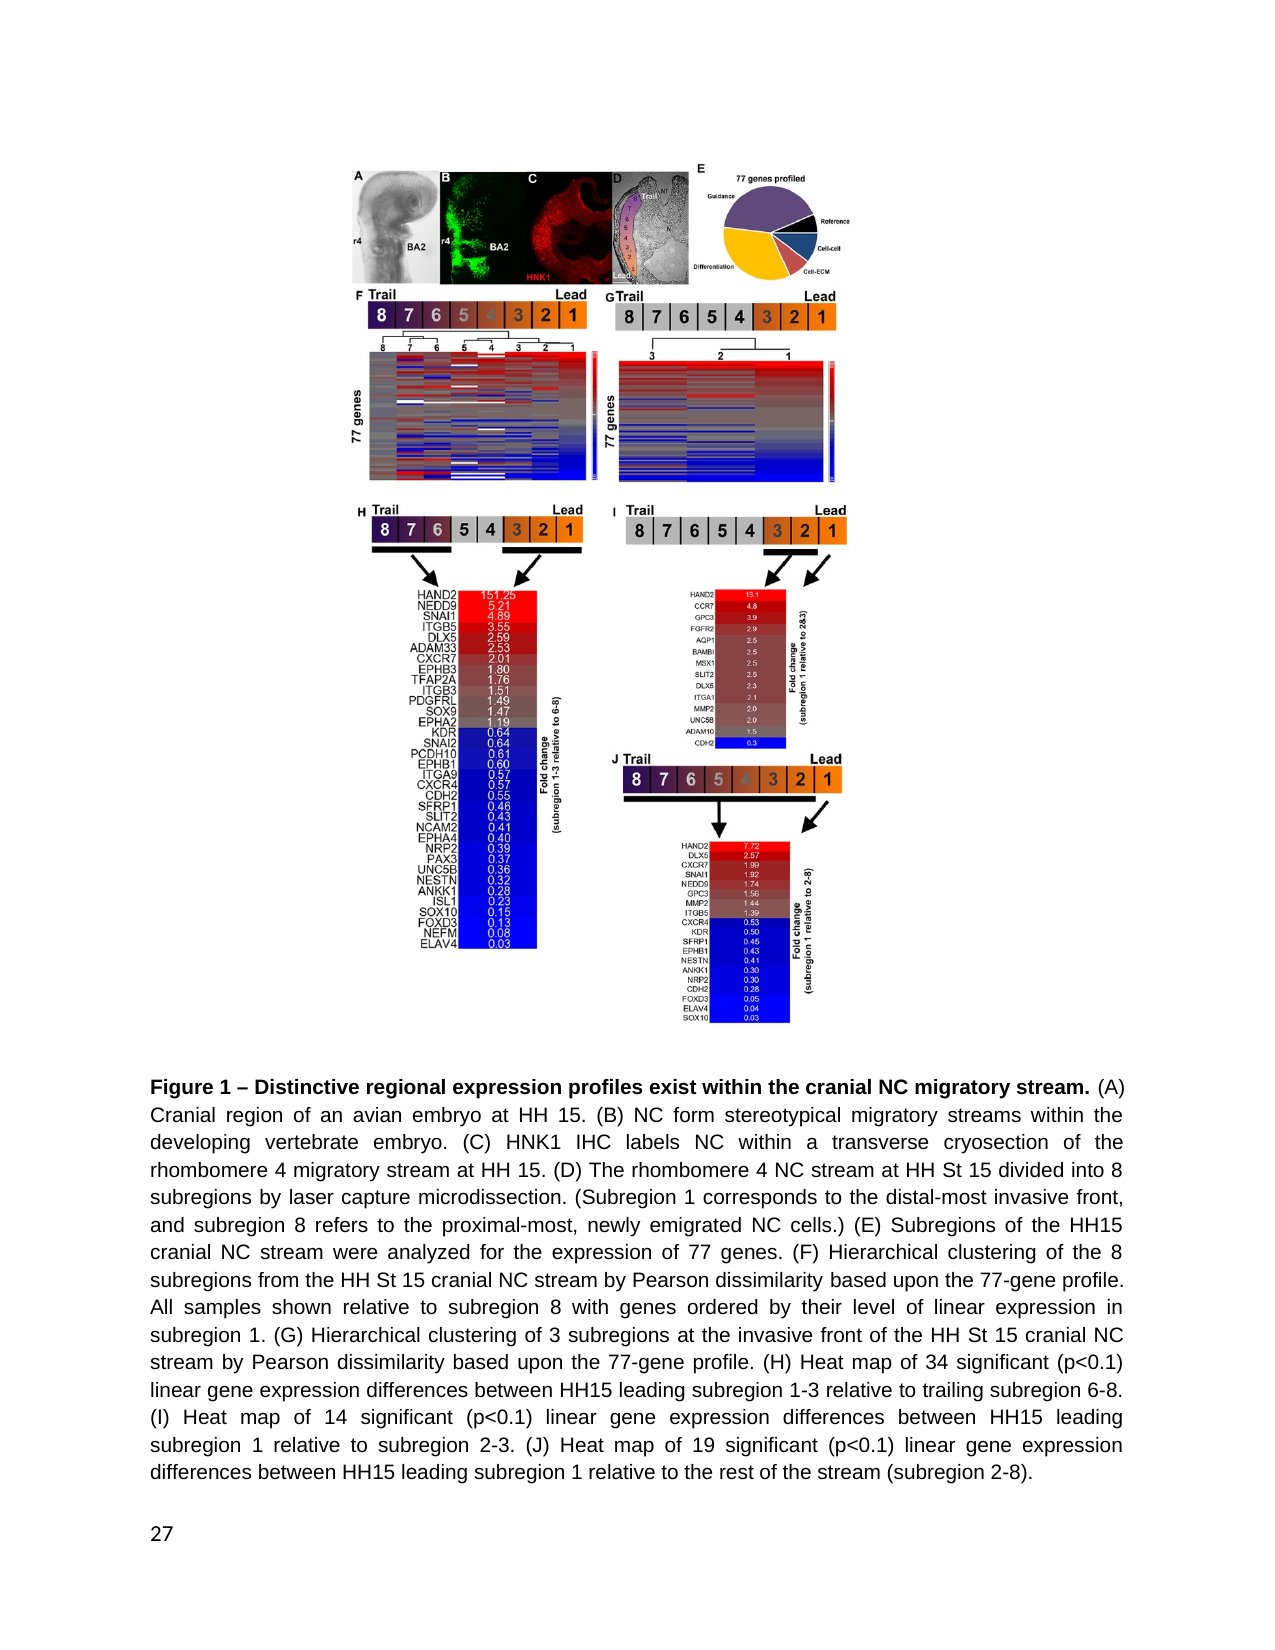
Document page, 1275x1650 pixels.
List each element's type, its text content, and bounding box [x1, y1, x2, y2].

text Figure 1 – Distinctive regional expression profiles exist within the cranial NC migratory stream. (A) Cranial region of an avian embryo at HH 15. (B) NC form stereotypical migratory streams within the developing vertebrate embryo. (C) HNK1 IHC labels NC within a transverse cryosection of the rhombomere 4 migratory stream at HH 15. (D) The rhombomere 4 NC stream at HH St 15 divided into 8 subregions by laser capture microdissection. (Subregion 1 corresponds to the distal-most invasive front, and subregion 8 refers to the proximal-most, newly emigrated NC cells.) (E) Subregions of the HH15 cranial NC stream were analyzed for the expression of 77 genes. (F) Hierarchical clustering of the 8 subregions from the HH St 15 cranial NC stream by Pearson dissimilarity based upon the 77-gene profile. All samples shown relative to subregion 8 with genes ordered by their level of linear expression in subregion 1. (G) Hierarchical clustering of 3 subregions at the invasive front of the HH St 15 cranial NC stream by Pearson dissimilarity based upon the 77-gene profile. (H) Heat map of 34 significant (p<0.1) linear gene expression differences between HH15 leading subregion 1-3 relative to trailing subregion 6-8. (I) Heat map of 14 significant (p<0.1) linear gene expression differences between HH15 leading subregion 1 relative to subregion 2-3. (J) Heat map of 19 significant (p<0.1) linear gene expression differences between HH15 leading subregion 1 relative to the rest of the stream (subregion 2-8). [150, 1075, 1125, 1484]
picture [337, 150, 938, 1050]
